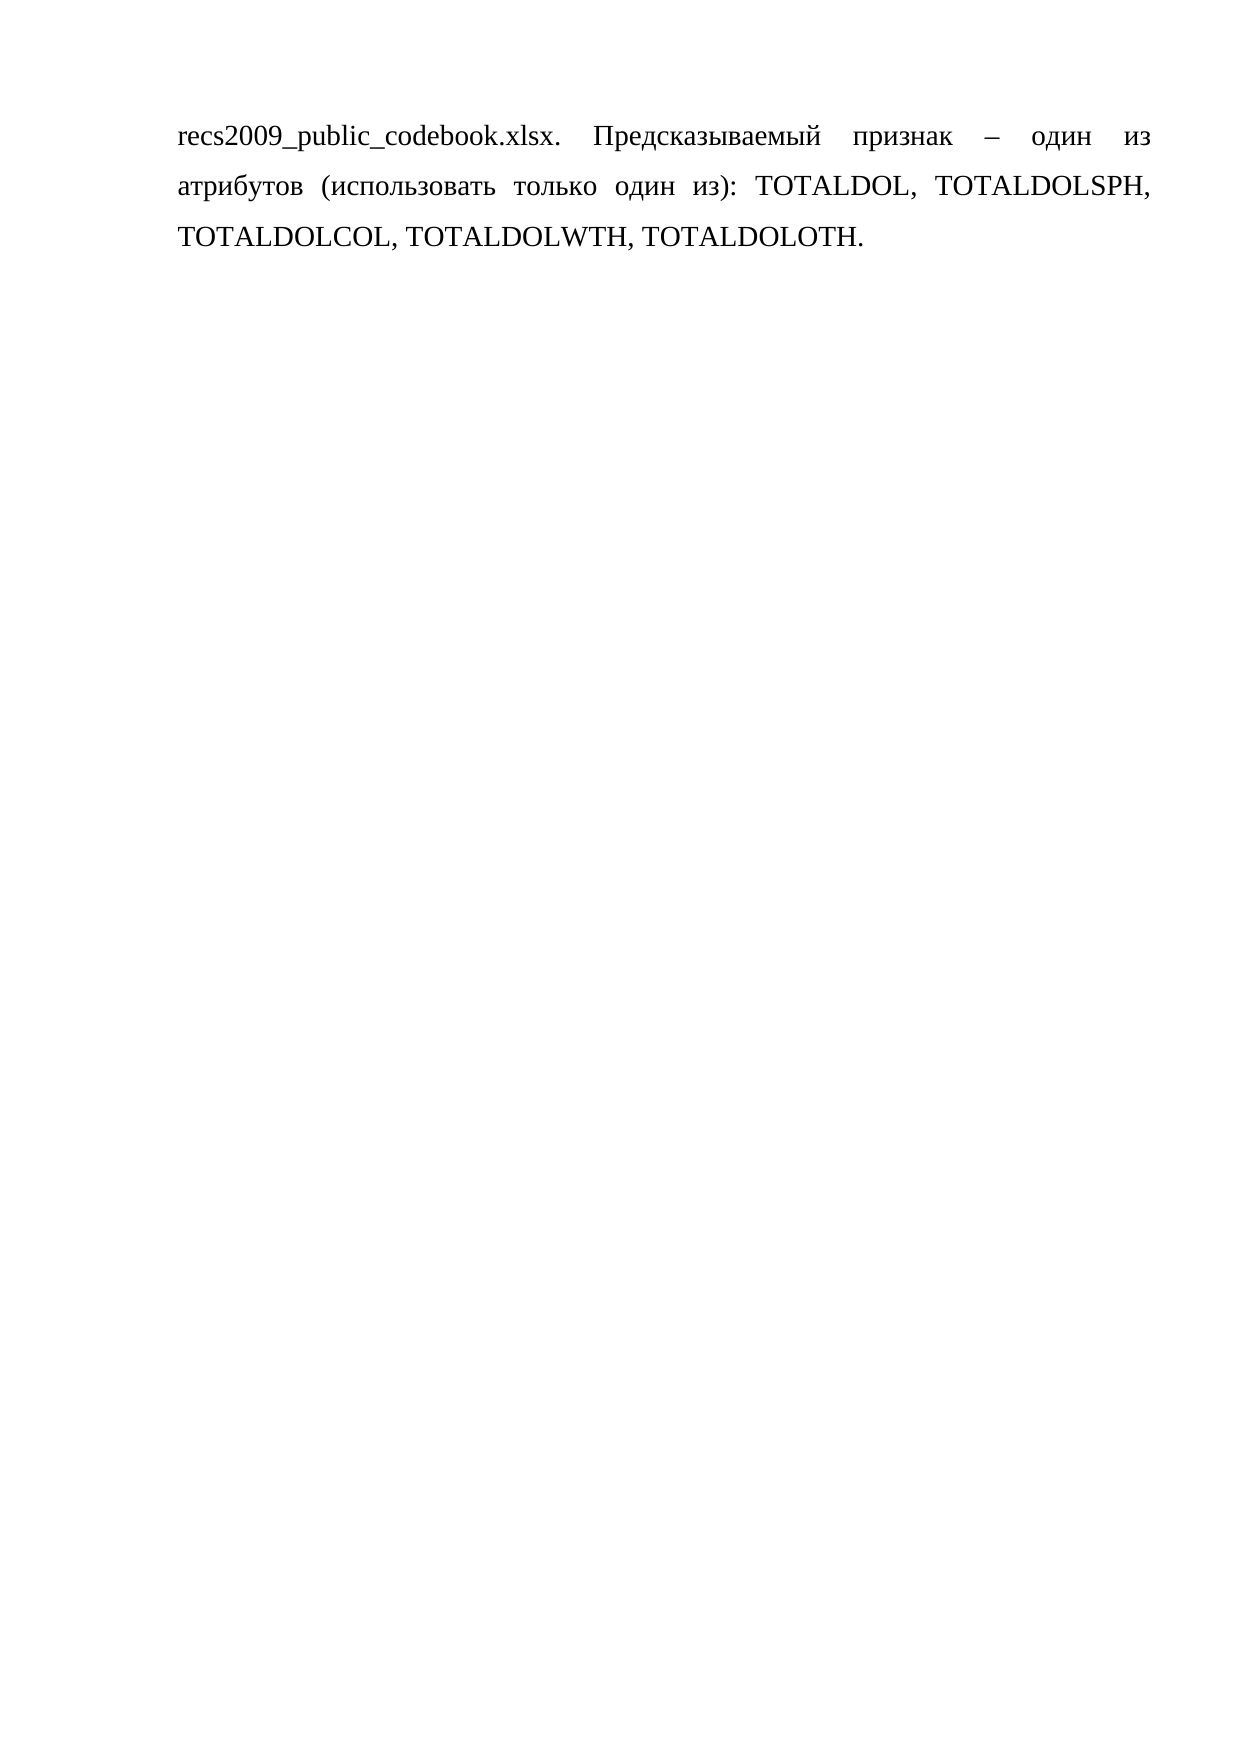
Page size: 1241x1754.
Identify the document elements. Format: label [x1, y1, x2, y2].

text [177, 118, 1152, 252]
